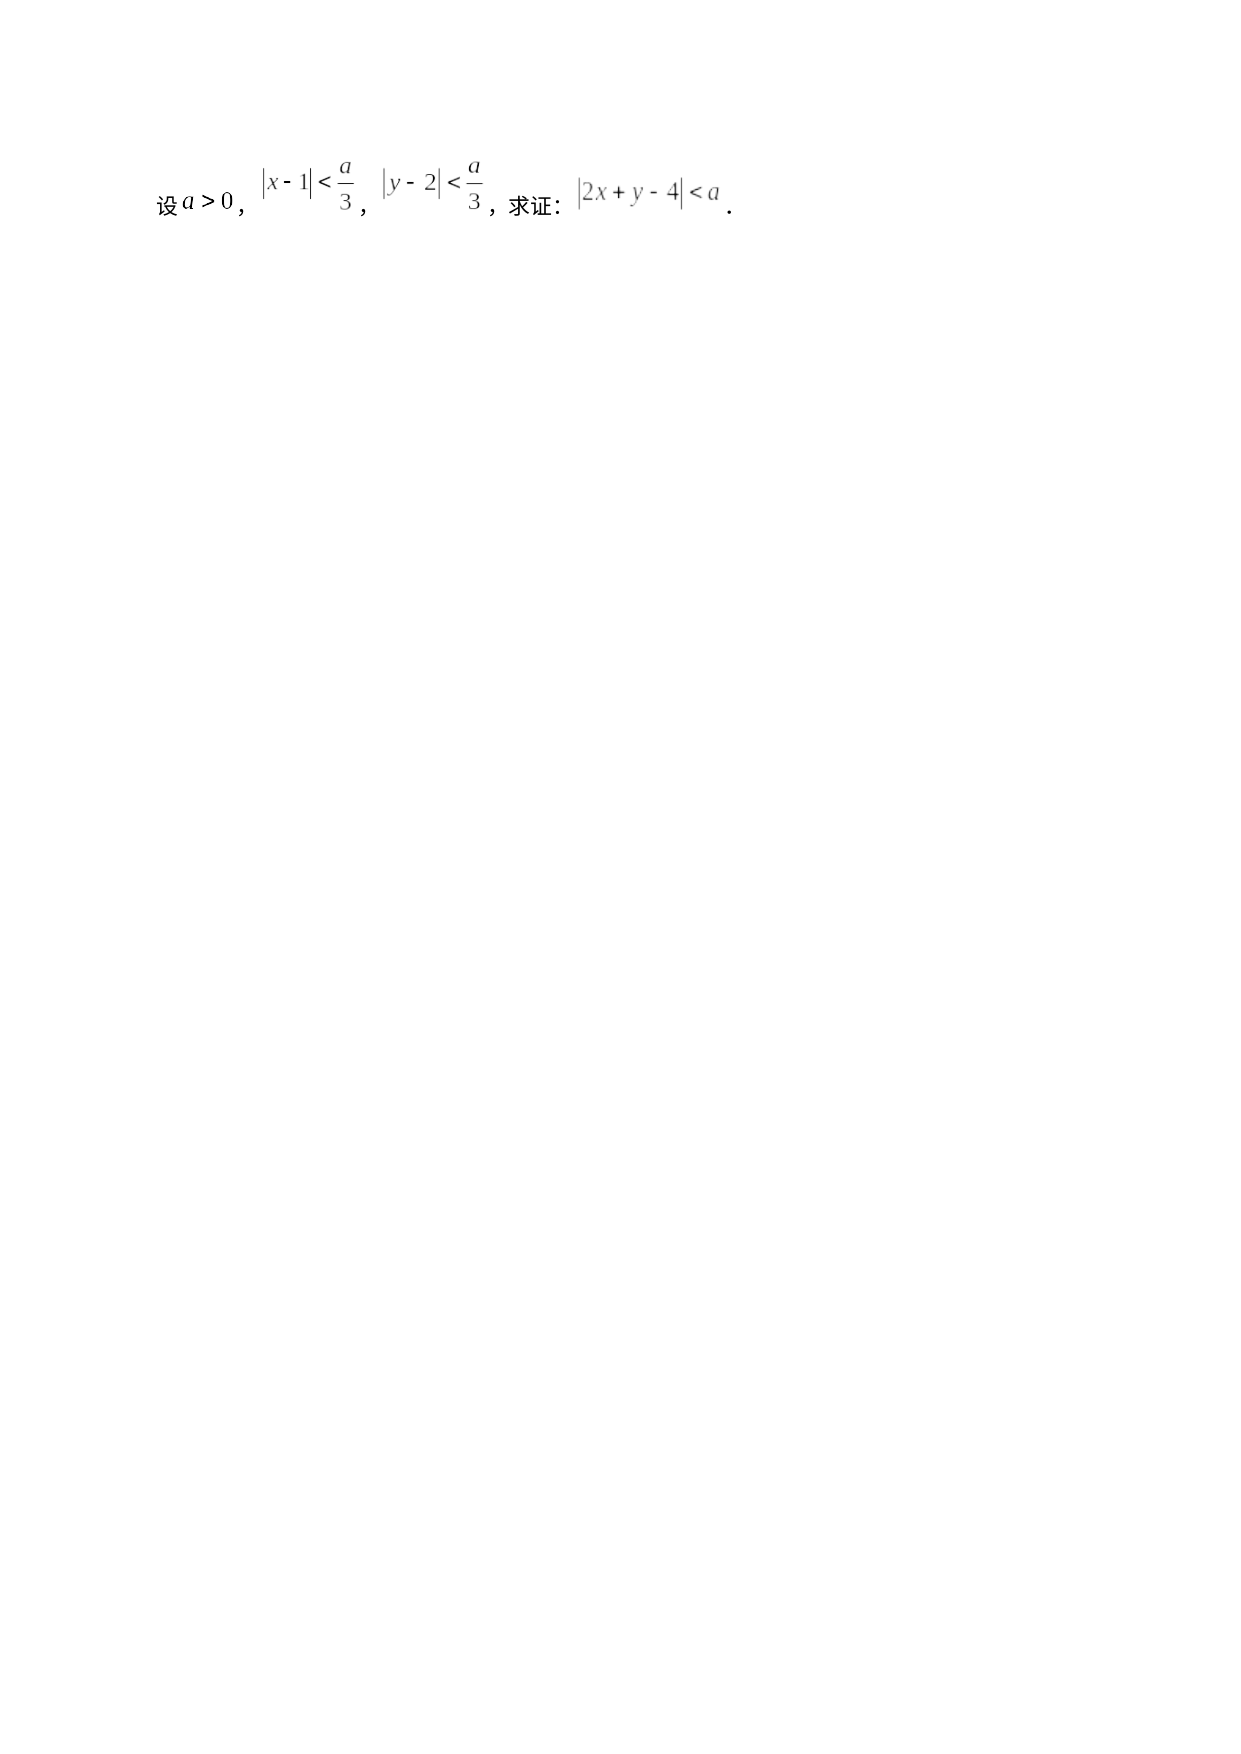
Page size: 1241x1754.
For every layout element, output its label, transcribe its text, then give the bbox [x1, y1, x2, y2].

text 设，，，求证：． [156, 150, 1128, 221]
